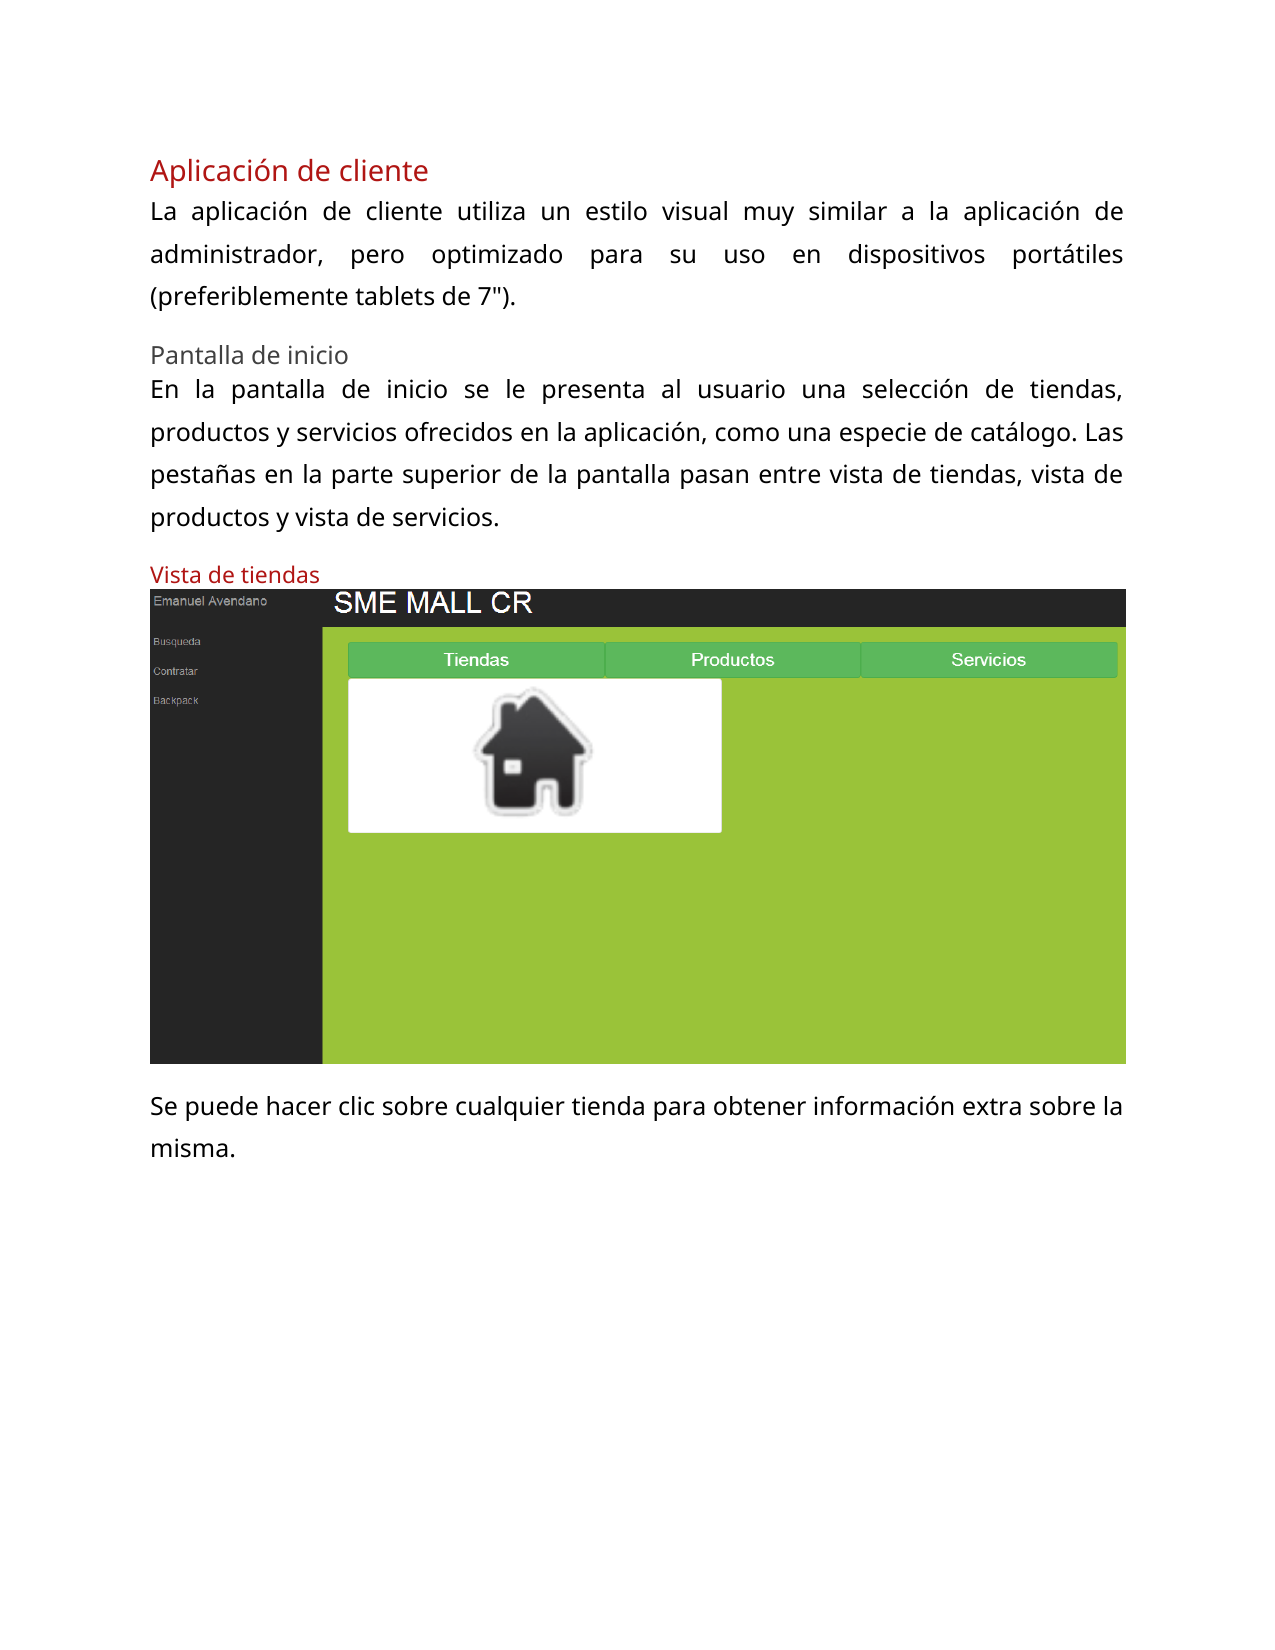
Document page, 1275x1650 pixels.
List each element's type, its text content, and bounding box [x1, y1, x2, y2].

text La aplicación de cliente utiliza un estilo visual muy similar a la aplicación de administrador, pero optimizado para su uso en dispositivos portátiles (preferiblemente tablets de 7"). [150, 194, 1125, 313]
subtitle Vista de tiendas [150, 559, 1125, 589]
picture [150, 589, 1126, 1064]
subtitle Pantalla de inicio [150, 338, 1125, 372]
subtitle Aplicación de cliente [150, 150, 1125, 190]
text En la pantalla de inicio se le presenta al usuario una selección de tiendas, productos y servicios ofrecidos en la aplicación, como una especie de catálogo. Las pestañas en la parte superior de la pantalla pasan entre vista de tiendas, vista de productos y vista de servicios. [150, 372, 1125, 534]
text Se puede hacer clic sobre cualquier tienda para obtener información extra sobre la misma. [150, 1089, 1125, 1165]
